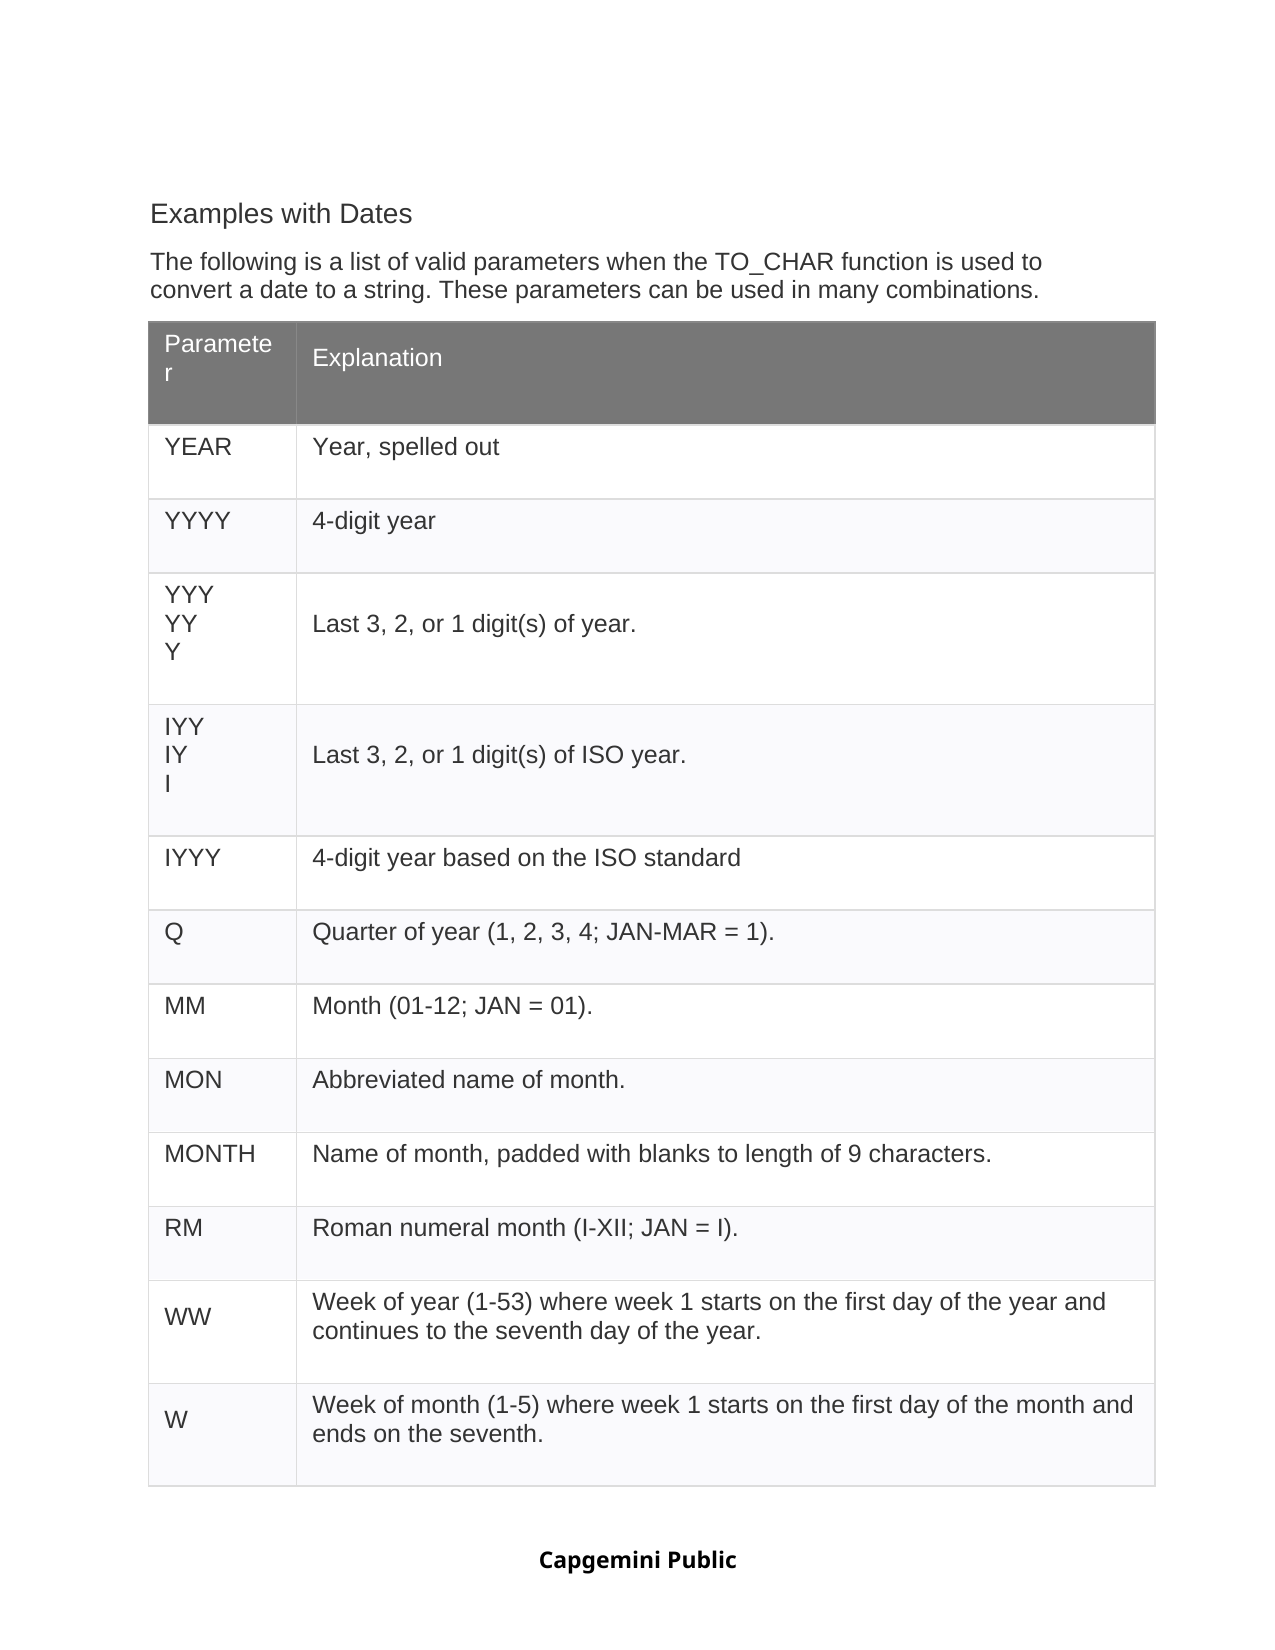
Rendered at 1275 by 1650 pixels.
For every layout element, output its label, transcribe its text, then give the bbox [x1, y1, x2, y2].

text The following is a list of valid parameters when the TO_CHAR function is used to convert a date to a string. These parameters can be used in many combinations. [150, 246, 1125, 304]
table_cell Q [149, 911, 296, 983]
table_cell IYY IY I [149, 705, 296, 835]
table_cell Name of month, padded with blanks to length of 9 characters. [297, 1133, 1154, 1206]
table_header Parameter [149, 323, 296, 424]
table_cell 4-digit year based on the ISO standard [297, 837, 1154, 909]
table_cell Quarter of year (1, 2, 3, 4; JAN-MAR = 1). [297, 911, 1154, 983]
table_cell Year, spelled out [297, 426, 1154, 498]
table_cell YYYY [149, 500, 296, 572]
table_cell MONTH [149, 1133, 296, 1206]
table_cell Month (01-12; JAN = 01). [297, 985, 1154, 1057]
table_cell YYY YY Y [149, 574, 296, 704]
text Examples with Dates [150, 197, 1125, 229]
table_cell MM [149, 985, 296, 1057]
table_cell Last 3, 2, or 1 digit(s) of year. [297, 574, 1154, 704]
table_cell YEAR [149, 426, 296, 498]
table_cell Roman numeral month (I-XII; JAN = I). [297, 1207, 1154, 1279]
table_cell Abbreviated name of month. [297, 1059, 1154, 1131]
table_cell IYYY [149, 837, 296, 909]
table_cell MON [149, 1059, 296, 1131]
table_cell Week of month (1-5) where week 1 starts on the first day of the month and ends on the seventh. [297, 1384, 1154, 1485]
table_cell RM [149, 1207, 296, 1279]
table_cell WW [149, 1281, 296, 1382]
table_cell 4-digit year [297, 500, 1154, 572]
table_cell W [149, 1384, 296, 1485]
table_cell Week of year (1-53) where week 1 starts on the first day of the year and continues to the seventh day of the year. [297, 1281, 1154, 1382]
table_header Explanation [297, 323, 1154, 424]
table_cell Last 3, 2, or 1 digit(s) of ISO year. [297, 705, 1154, 835]
